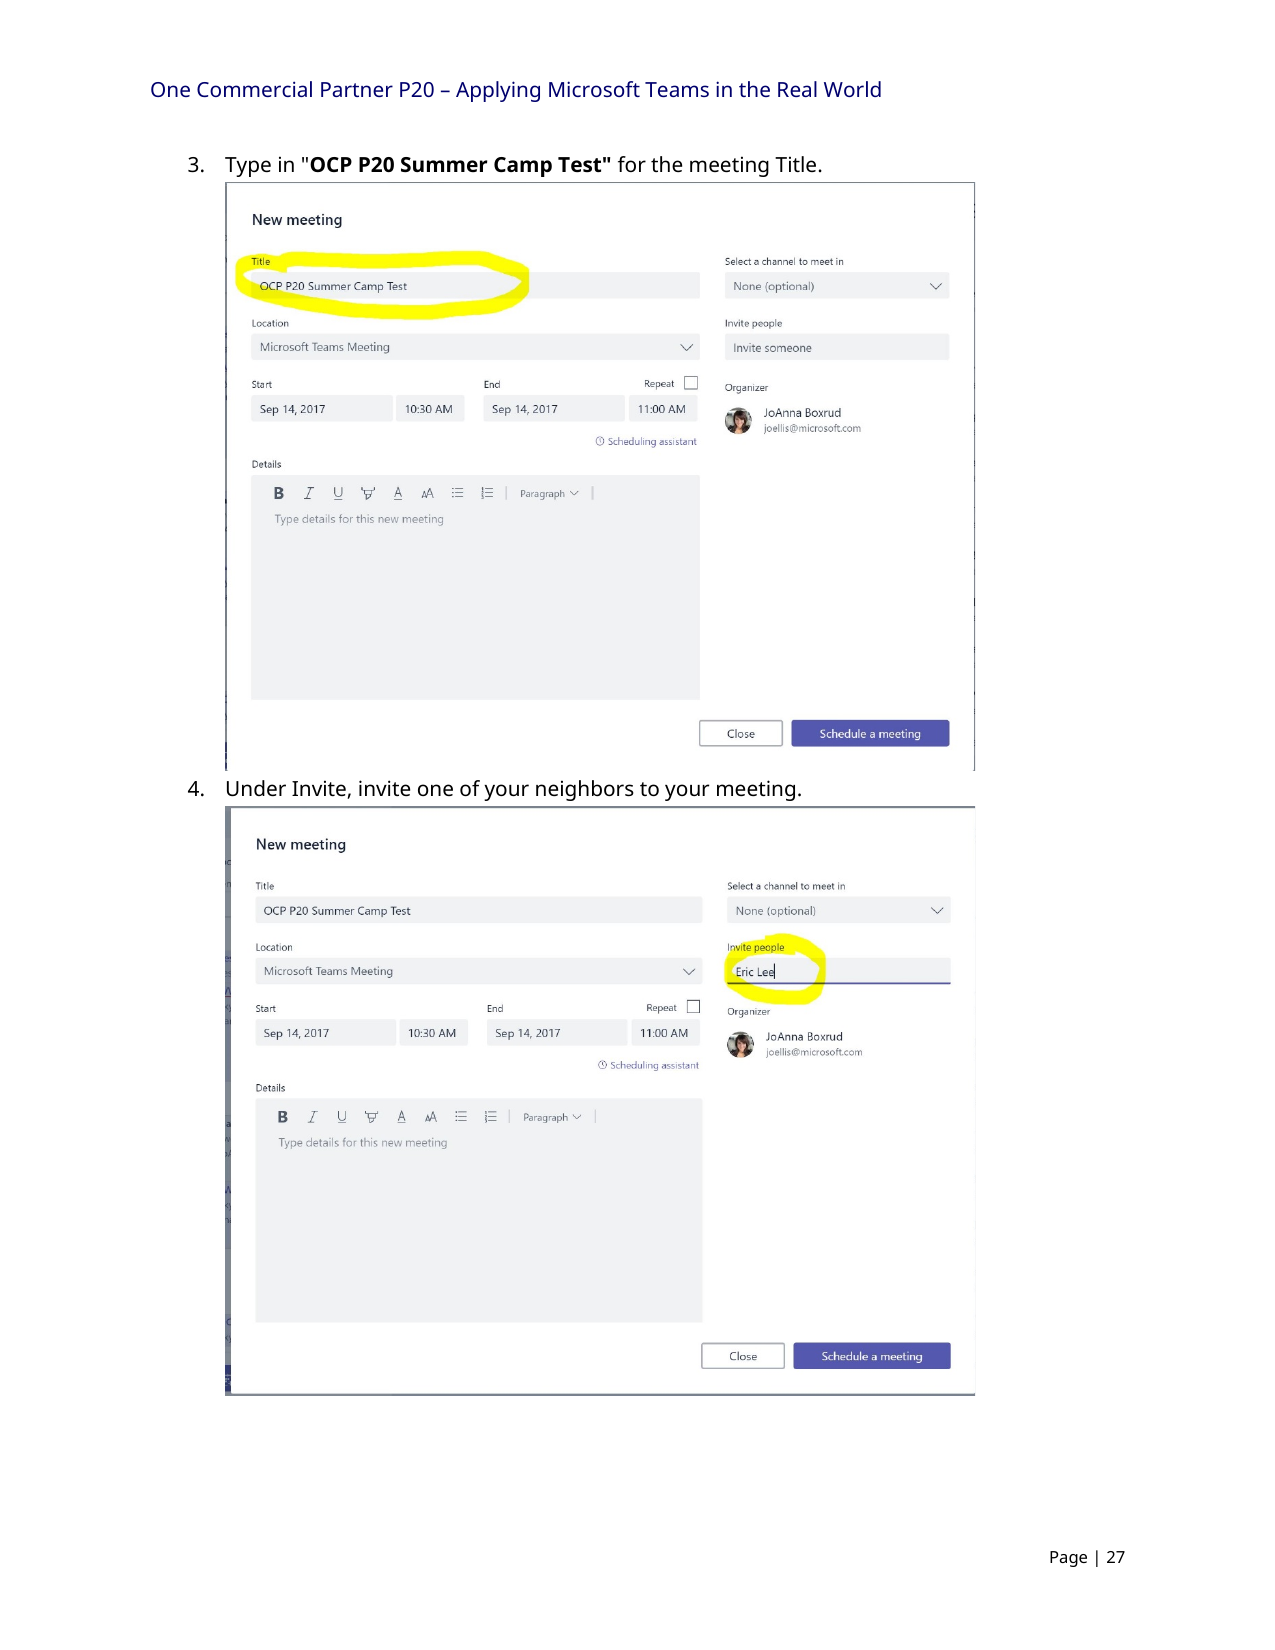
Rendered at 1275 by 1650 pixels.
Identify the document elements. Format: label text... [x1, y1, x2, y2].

picture [225, 806, 976, 1396]
picture [225, 182, 976, 771]
